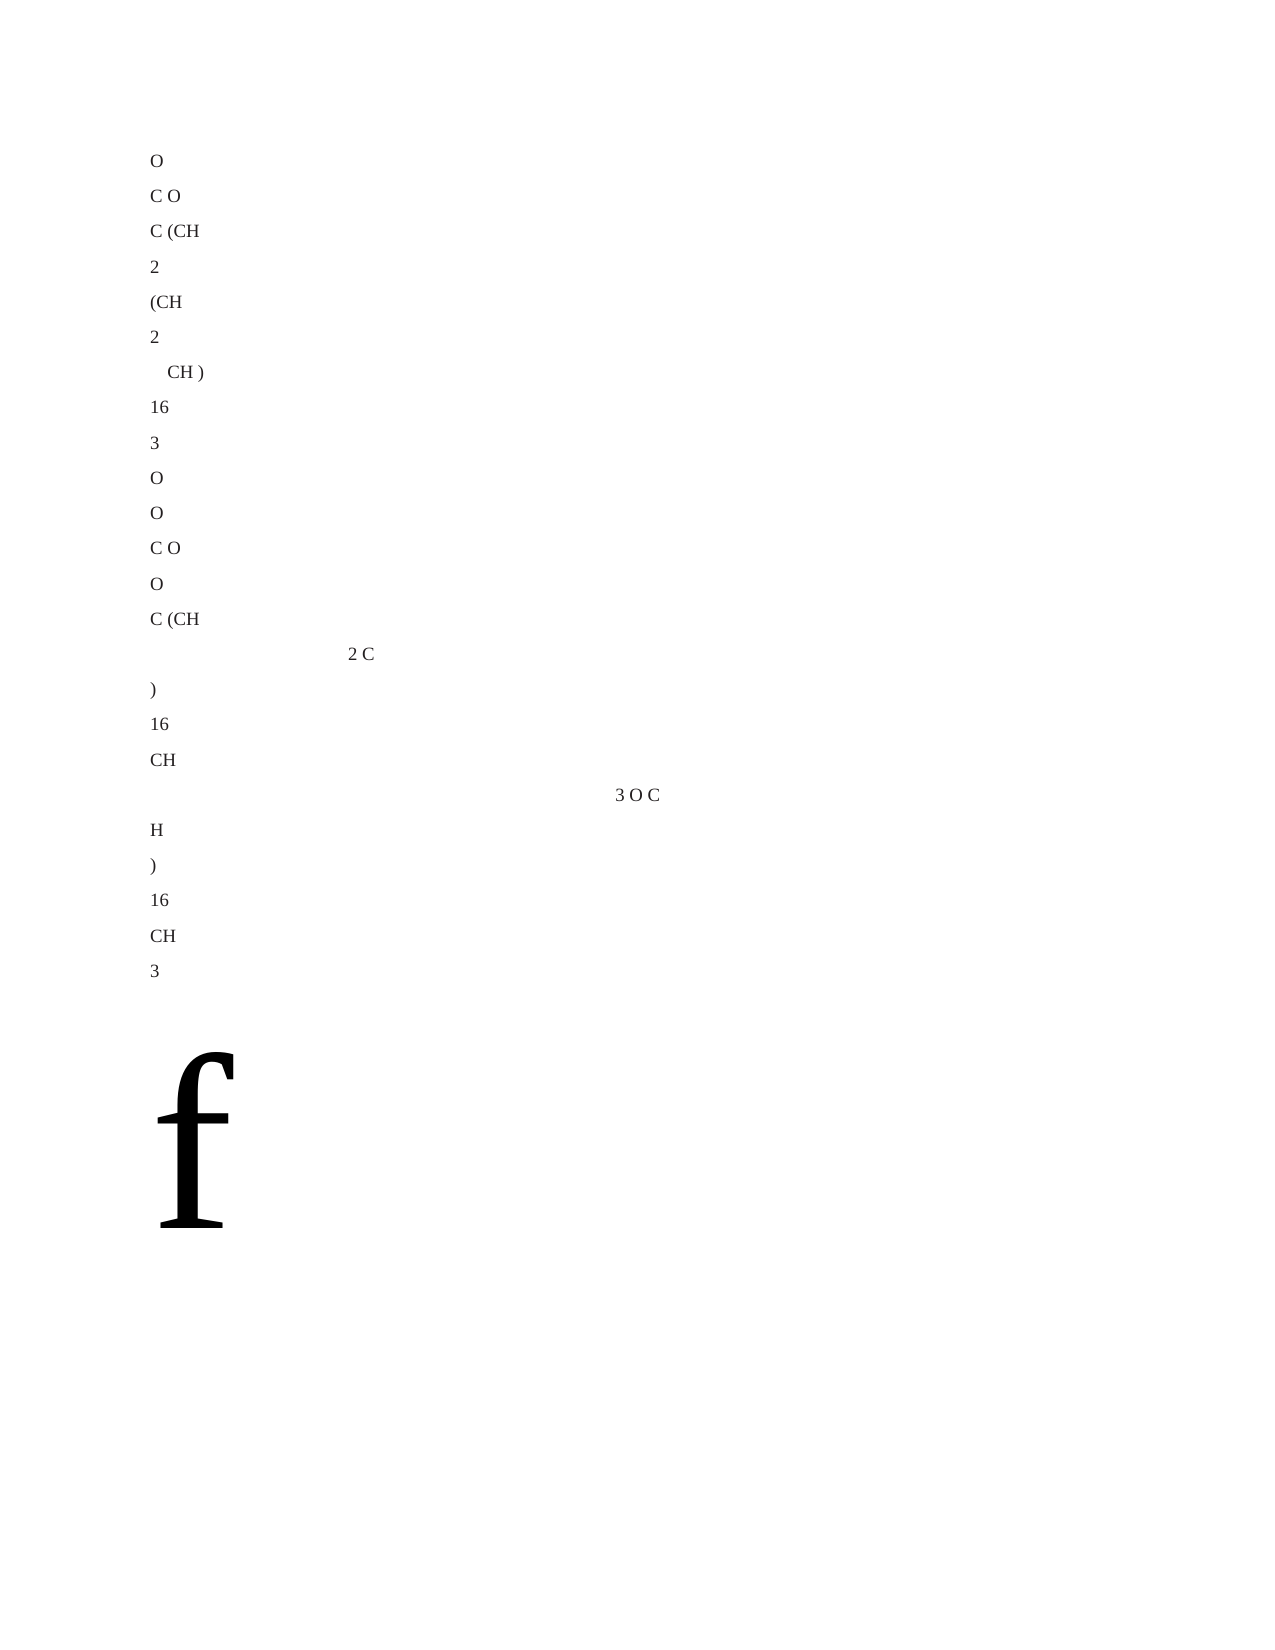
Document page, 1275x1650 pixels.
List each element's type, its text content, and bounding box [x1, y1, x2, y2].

text O [150, 467, 1125, 488]
text 16 [150, 713, 1125, 735]
text (CH [150, 291, 1125, 312]
text ) [150, 854, 1125, 876]
text O [150, 150, 1125, 172]
text 3 [150, 432, 1125, 453]
text 3 [150, 960, 1125, 981]
text C O [150, 537, 1125, 559]
text f [150, 995, 1125, 1282]
text 3 O C [150, 784, 1125, 805]
text 2 [150, 256, 1125, 277]
text CH ) [150, 361, 1125, 383]
text 2 C [150, 643, 1125, 664]
text 16 [150, 889, 1125, 911]
text ) [150, 678, 1125, 700]
text CH [150, 924, 1125, 946]
text C (CH [150, 608, 1125, 629]
text 16 [150, 396, 1125, 418]
text CH [150, 748, 1125, 770]
text O [150, 572, 1125, 594]
text 2 [150, 326, 1125, 348]
text C O [150, 185, 1125, 207]
text O [150, 502, 1125, 524]
text H [150, 819, 1125, 841]
text C (CH [150, 220, 1125, 242]
